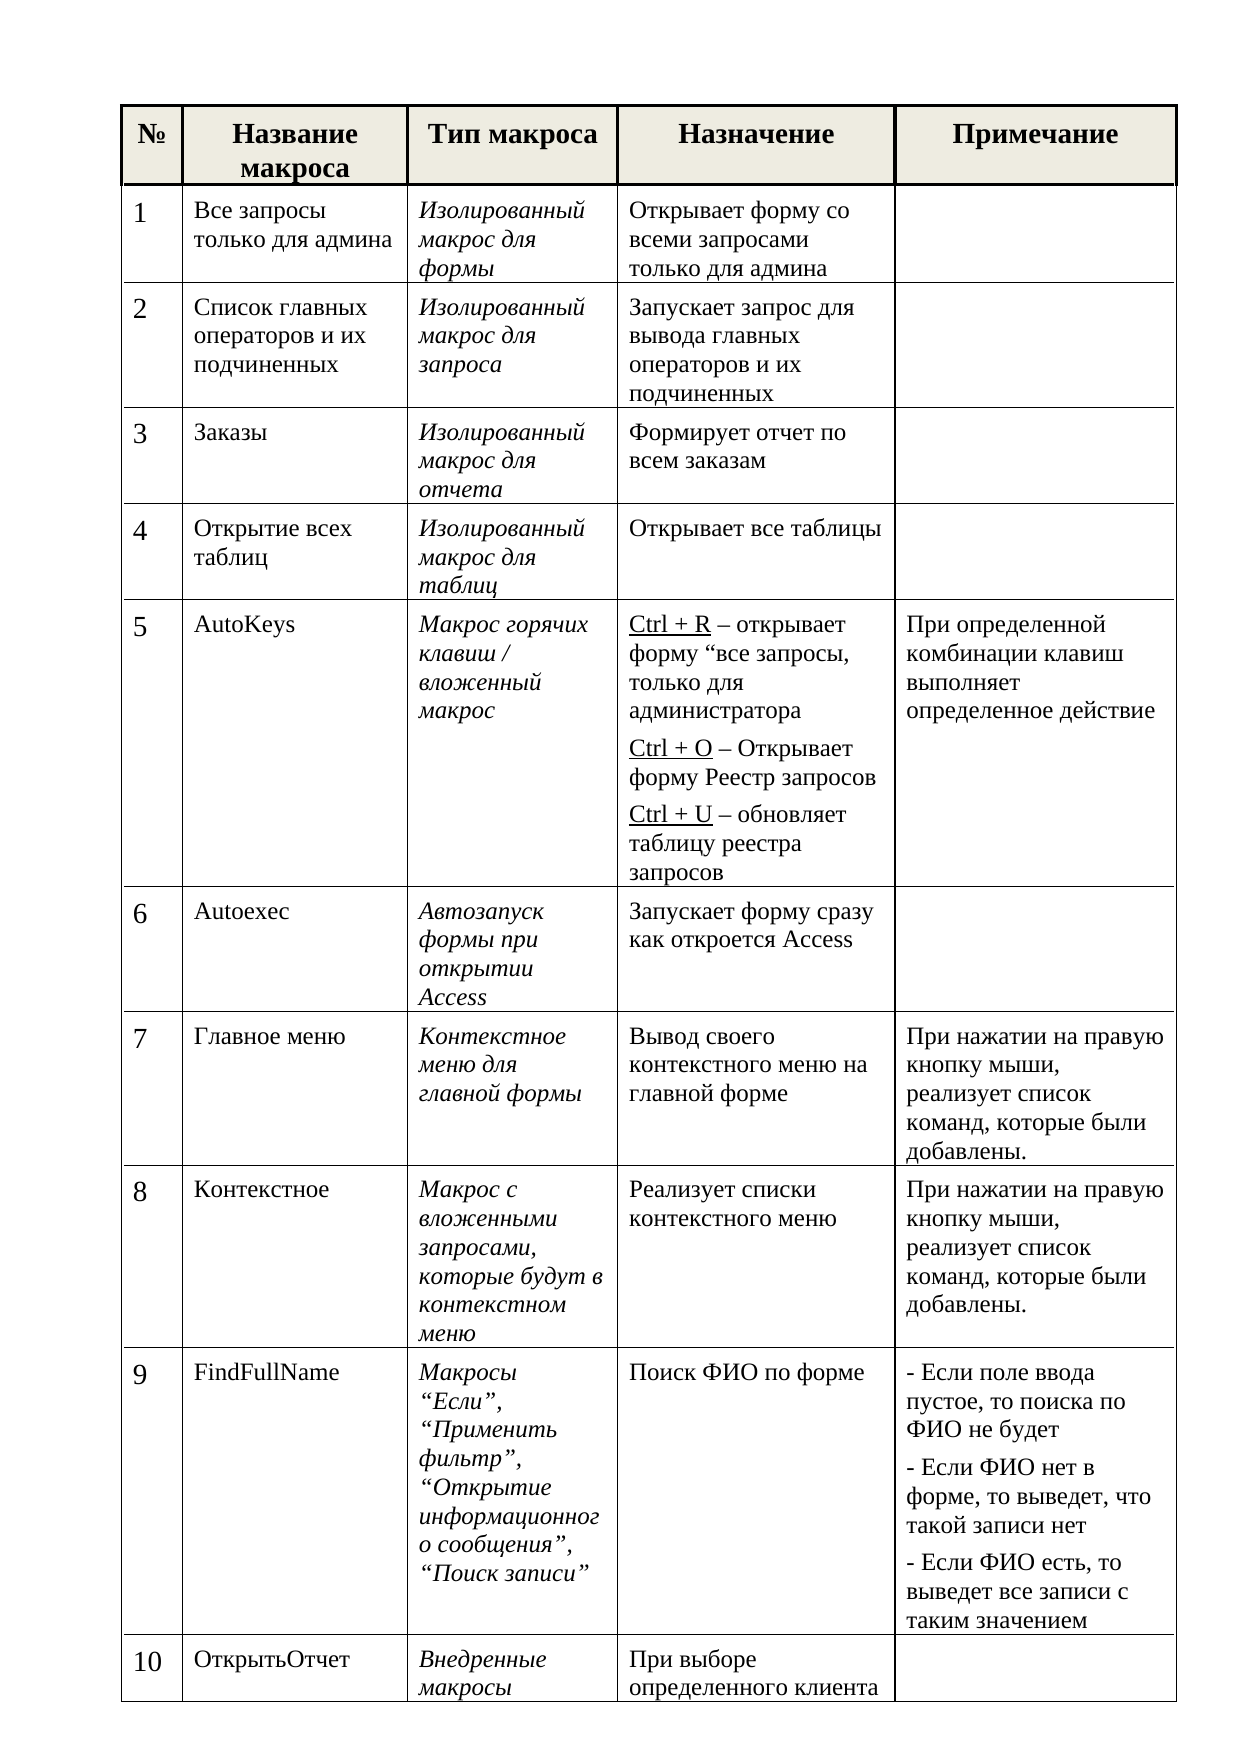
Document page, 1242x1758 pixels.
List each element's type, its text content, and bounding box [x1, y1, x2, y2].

table_cell ОткрытьОтчет [183, 1635, 407, 1701]
table_cell Формирует отчет по всем заказам [618, 408, 894, 503]
table_cell Все запросы только для админа [183, 186, 407, 282]
table_cell 10 [122, 1634, 182, 1701]
table_header Назначение [619, 107, 893, 183]
table_cell [896, 183, 1176, 282]
table_cell FindFullName [183, 1348, 407, 1634]
table_cell [896, 407, 1176, 503]
table_cell Ctrl + R – открывает форму “все запросы, только для администратора Ctrl + O – Открывает форму Реестр запросов Ctrl + U – обновляет таблицу реестра запросов [618, 600, 894, 886]
table_cell Запускает форму сразу как откроется Access [618, 887, 894, 1011]
table_cell Макрос с вложенными запросами, которые будут в контекстном меню [408, 1166, 617, 1347]
table_cell При нажатии на правую кнопку мыши, реализует список команд, которые были добавлены. [896, 1011, 1176, 1164]
table_cell Изолированный макрос для отчета [408, 408, 617, 503]
table_cell Контекстное меню для главной формы [408, 1012, 617, 1164]
table_cell - Если поле ввода пустое, то поиска по ФИО не будет - Если ФИО нет в форме, то выведет, что такой записи нет - Если ФИО есть, то выведет все записи с таким значением [896, 1347, 1176, 1634]
table_cell Запускает запрос для вывода главных операторов и их подчиненных [618, 283, 894, 407]
table_header № [123, 107, 181, 183]
table_cell Autoexec [183, 887, 407, 1011]
table_cell 1 [122, 183, 182, 282]
table_header Примечание [897, 107, 1175, 183]
table_cell При нажатии на правую кнопку мыши, реализует список команд, которые были добавлены. [896, 1165, 1176, 1347]
table_cell Реализует списки контекстного меню [618, 1166, 894, 1347]
table_cell [896, 886, 1176, 1011]
table_cell Изолированный макрос для формы [408, 186, 617, 282]
table_cell [896, 282, 1176, 407]
table_cell Макрос горячих клавиш / вложенный макрос [408, 600, 617, 886]
table_cell Заказы [183, 408, 407, 503]
table_cell [896, 503, 1176, 599]
table_cell Вывод своего контекстного меню на главной форме [618, 1012, 894, 1164]
table_cell Контекстное [183, 1166, 407, 1347]
table_cell Автозапуск формы при открытии Access [408, 887, 617, 1011]
table_cell Открывает все таблицы [618, 504, 894, 599]
table_cell Макросы “Если”, “Применить фильтр”, “Открытие информационного сообщения”, “Поиск записи” [408, 1348, 617, 1634]
table_cell 2 [122, 282, 182, 407]
table_cell Главное меню [183, 1012, 407, 1164]
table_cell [618, 1635, 894, 1701]
table_header Тип макроса [409, 107, 616, 183]
table_cell Внедренные макросы [408, 1635, 617, 1701]
table_cell При определенной комбинации клавиш выполняет определенное действие [896, 599, 1176, 886]
table_cell Изолированный макрос для таблиц [408, 504, 617, 599]
table_cell 5 [122, 599, 182, 886]
table_cell Открытие всех таблиц [183, 504, 407, 599]
table_cell AutoKeys [183, 600, 407, 886]
table_cell Поиск ФИО по форме [618, 1348, 894, 1634]
table_cell [896, 1634, 1176, 1701]
table_cell 4 [122, 503, 182, 599]
table_cell 9 [122, 1347, 182, 1634]
table_header Название макроса [184, 107, 406, 183]
table_cell Список главных операторов и их подчиненных [183, 283, 407, 407]
table_cell 7 [122, 1011, 182, 1164]
table_cell Открывает форму со всеми запросами только для админа [618, 186, 894, 282]
table_cell 8 [122, 1165, 182, 1347]
table_cell Изолированный макрос для запроса [408, 283, 617, 407]
table_cell 3 [122, 407, 182, 503]
table_cell 6 [122, 886, 182, 1011]
